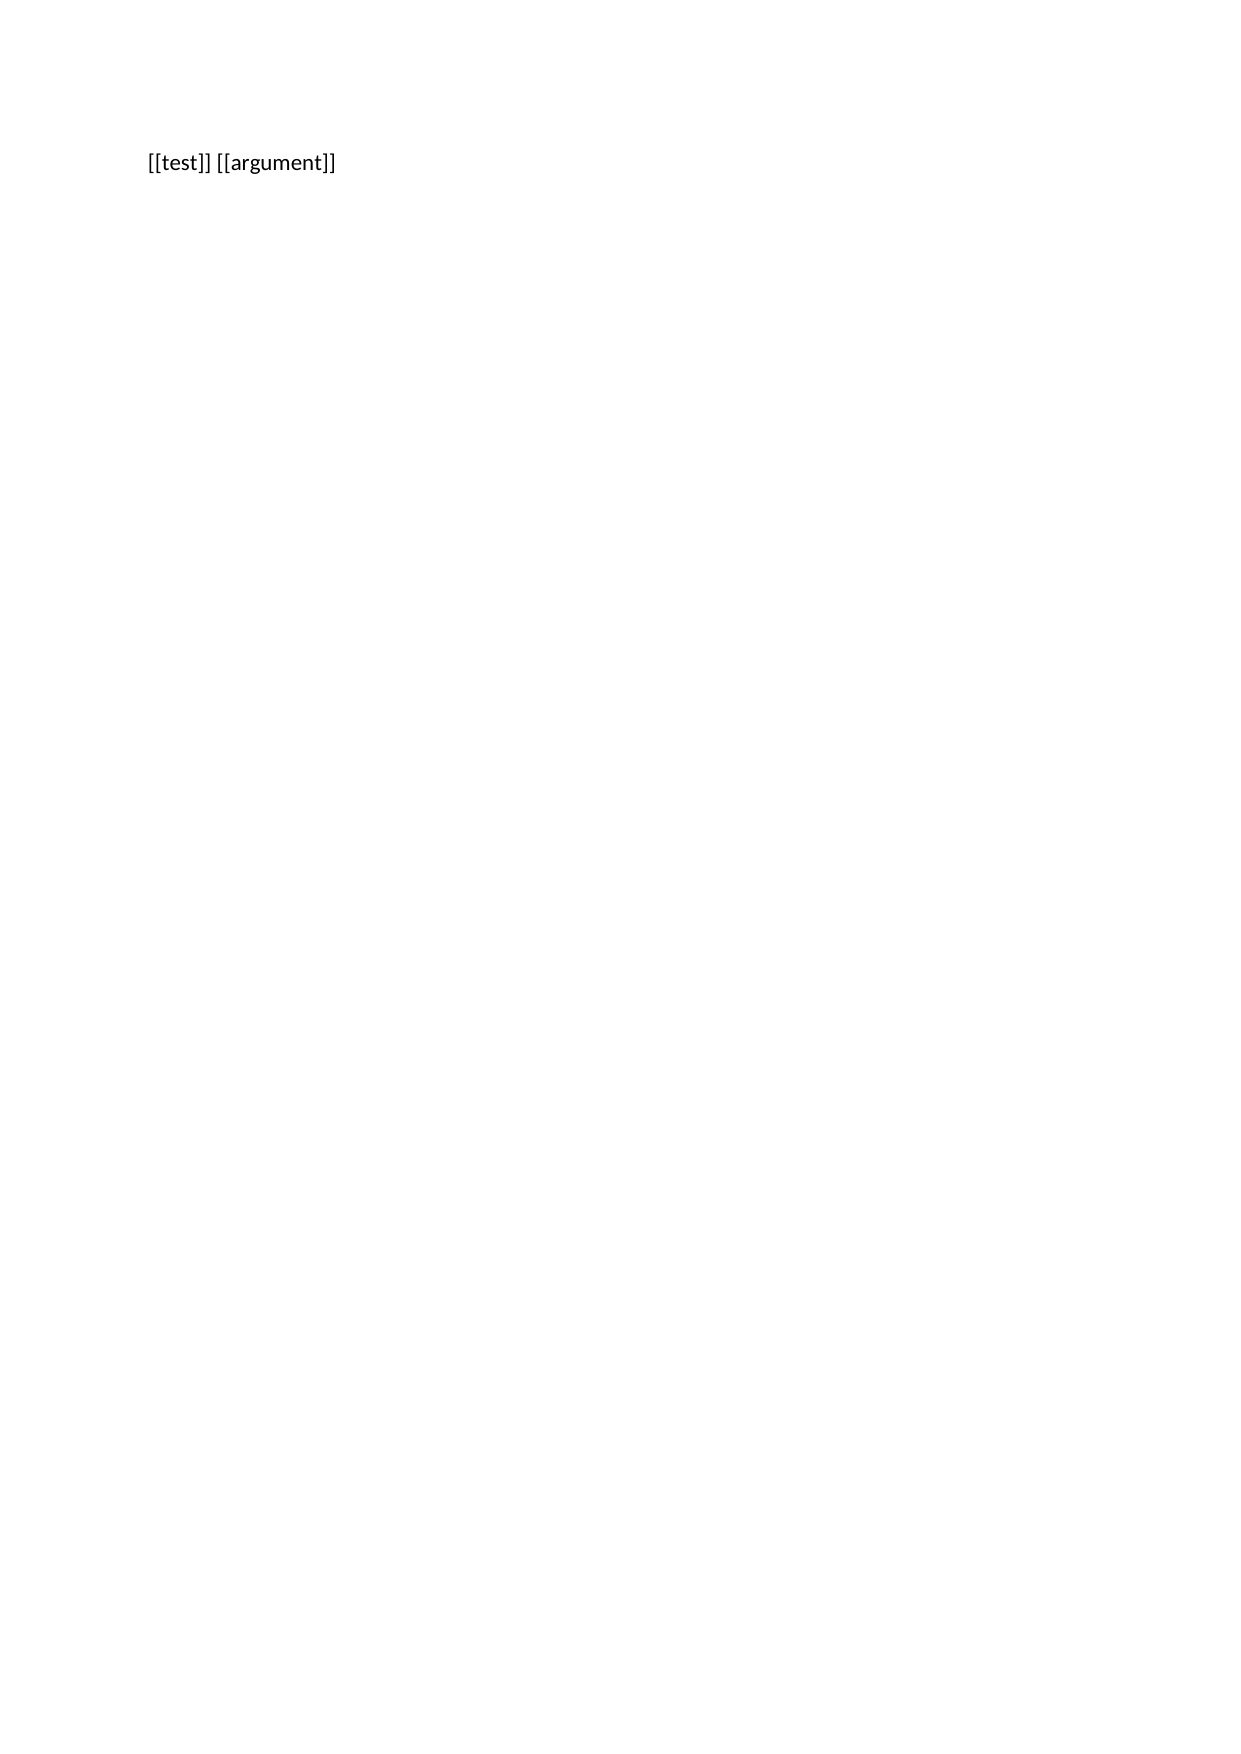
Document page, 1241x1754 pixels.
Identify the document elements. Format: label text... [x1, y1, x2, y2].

text [[test]] [[argument]] [148, 148, 1093, 176]
